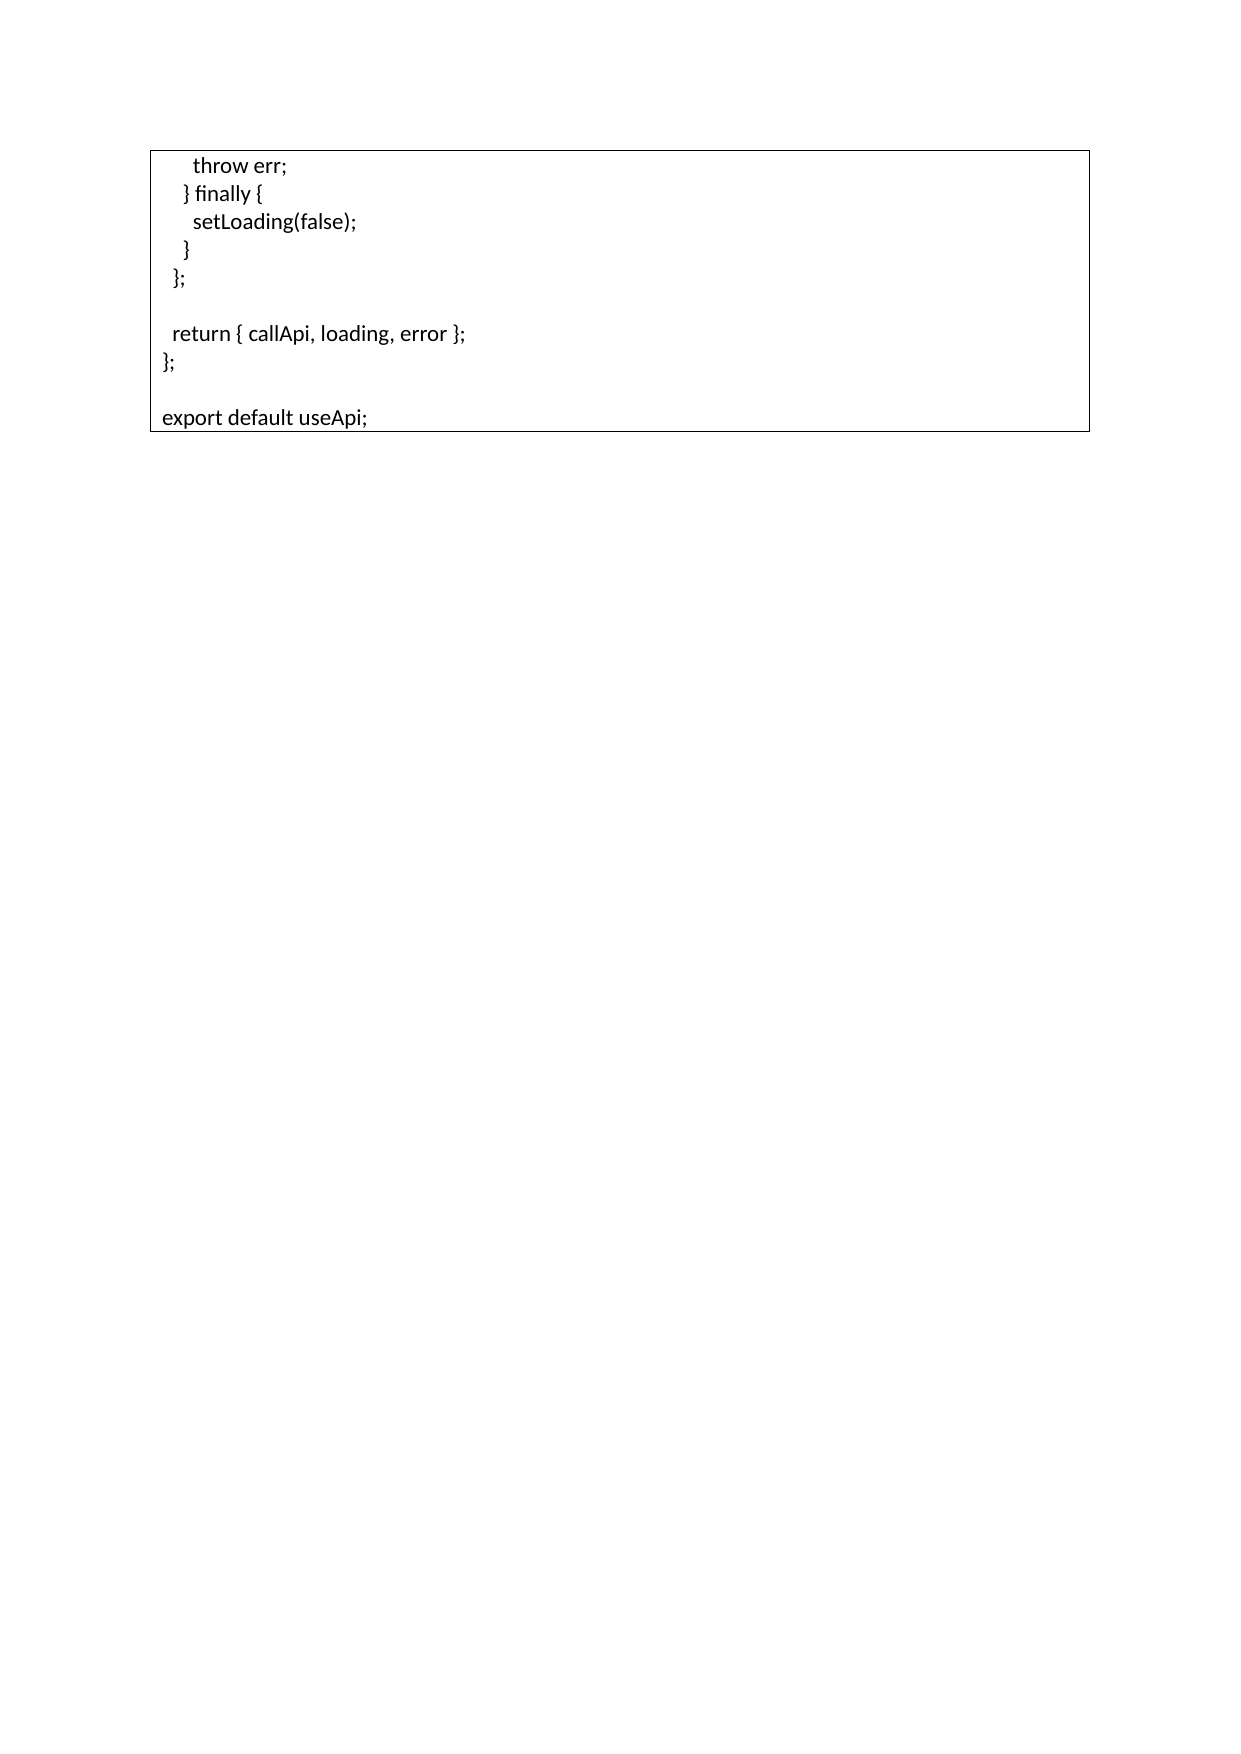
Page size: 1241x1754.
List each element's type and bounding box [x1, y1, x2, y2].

table_header [151, 151, 1089, 431]
